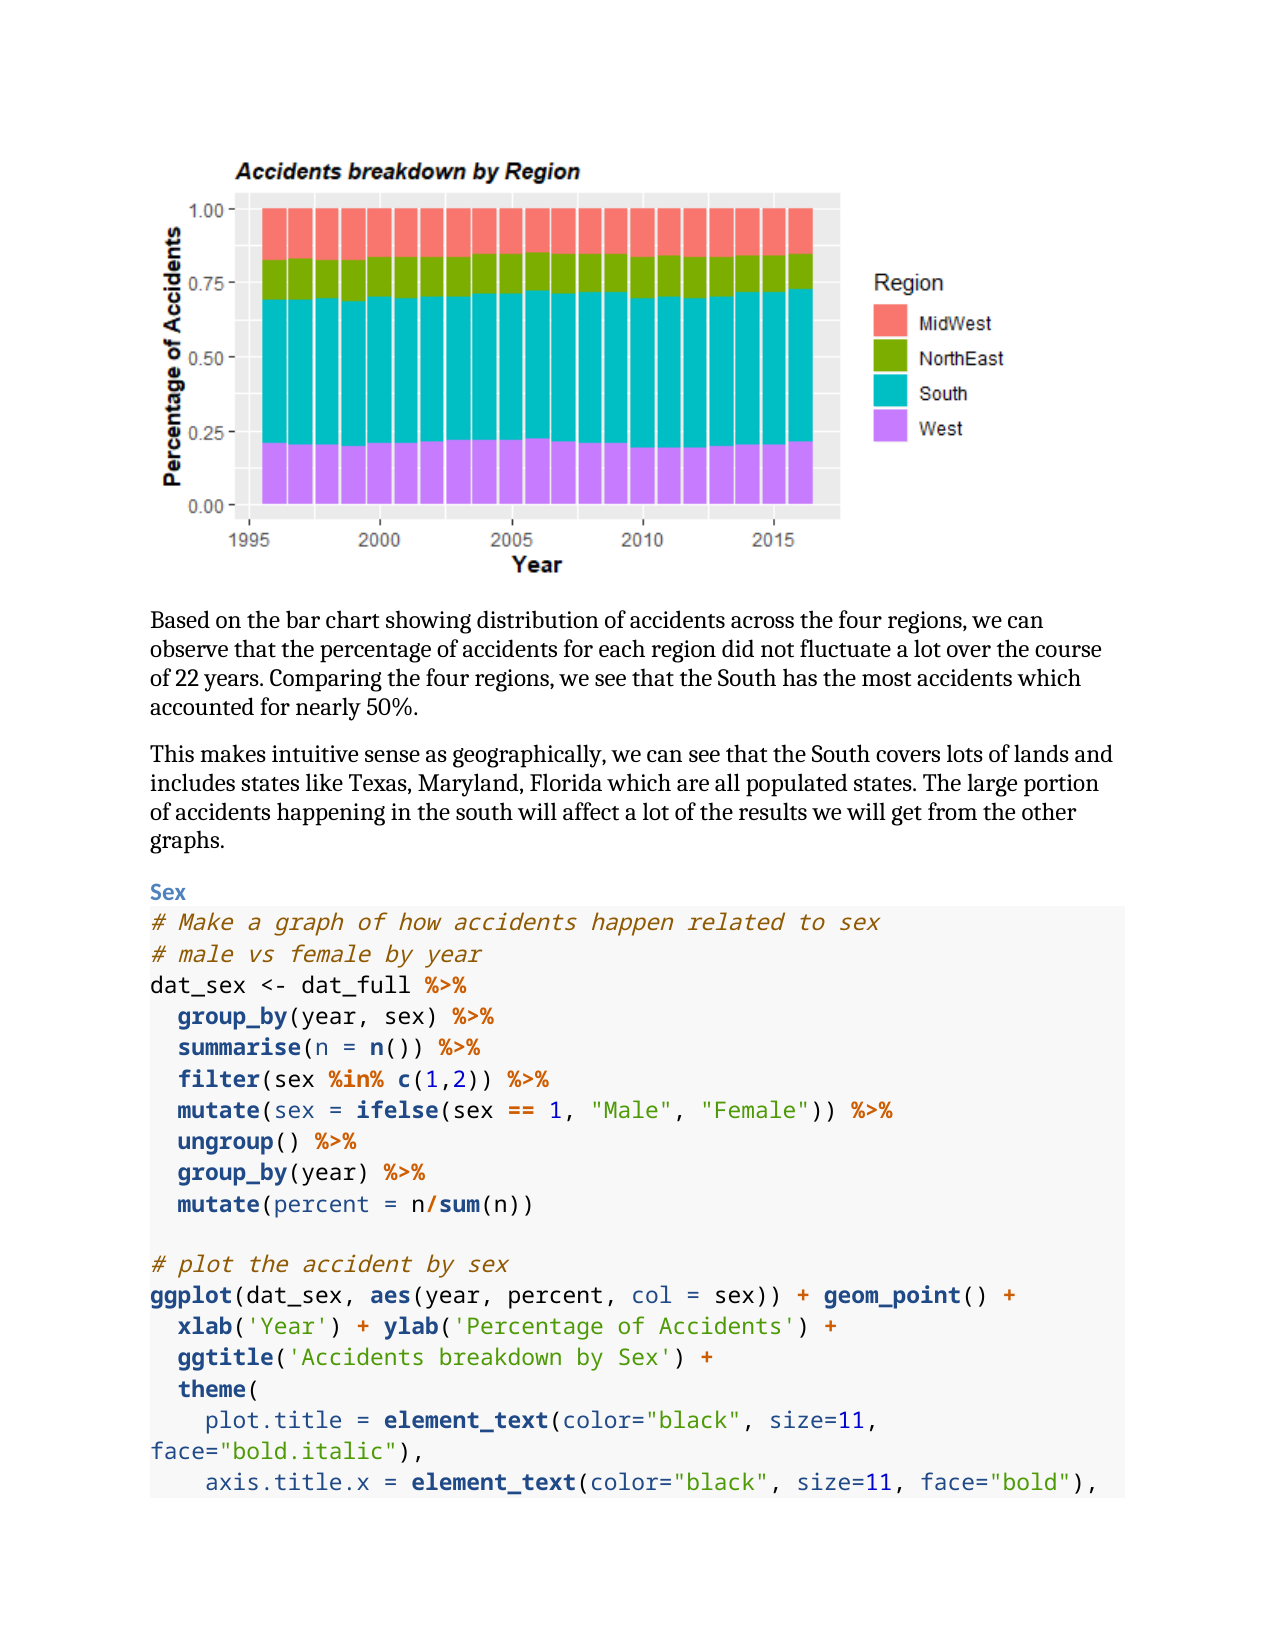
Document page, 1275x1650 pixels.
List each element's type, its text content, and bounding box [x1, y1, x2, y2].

text This makes intuitive sense as geographically, we can see that the South covers lots of lands and includes states like Texas, Maryland, Florida which are all populated states. The large portion of accidents happening in the south will affect a lot of the results we will get from the other graphs. [150, 740, 1125, 855]
text Based on the bar chart showing distribution of accidents across the four regions, we can observe that the percentage of accidents for each region did not fluctuate a lot over the course of 22 years. Comparing the four regions, we see that the South has the most accidents which accounted for nearly 50%. [150, 606, 1125, 721]
picture [150, 150, 1025, 588]
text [150, 906, 1125, 1498]
subtitle Sex [150, 876, 1125, 906]
